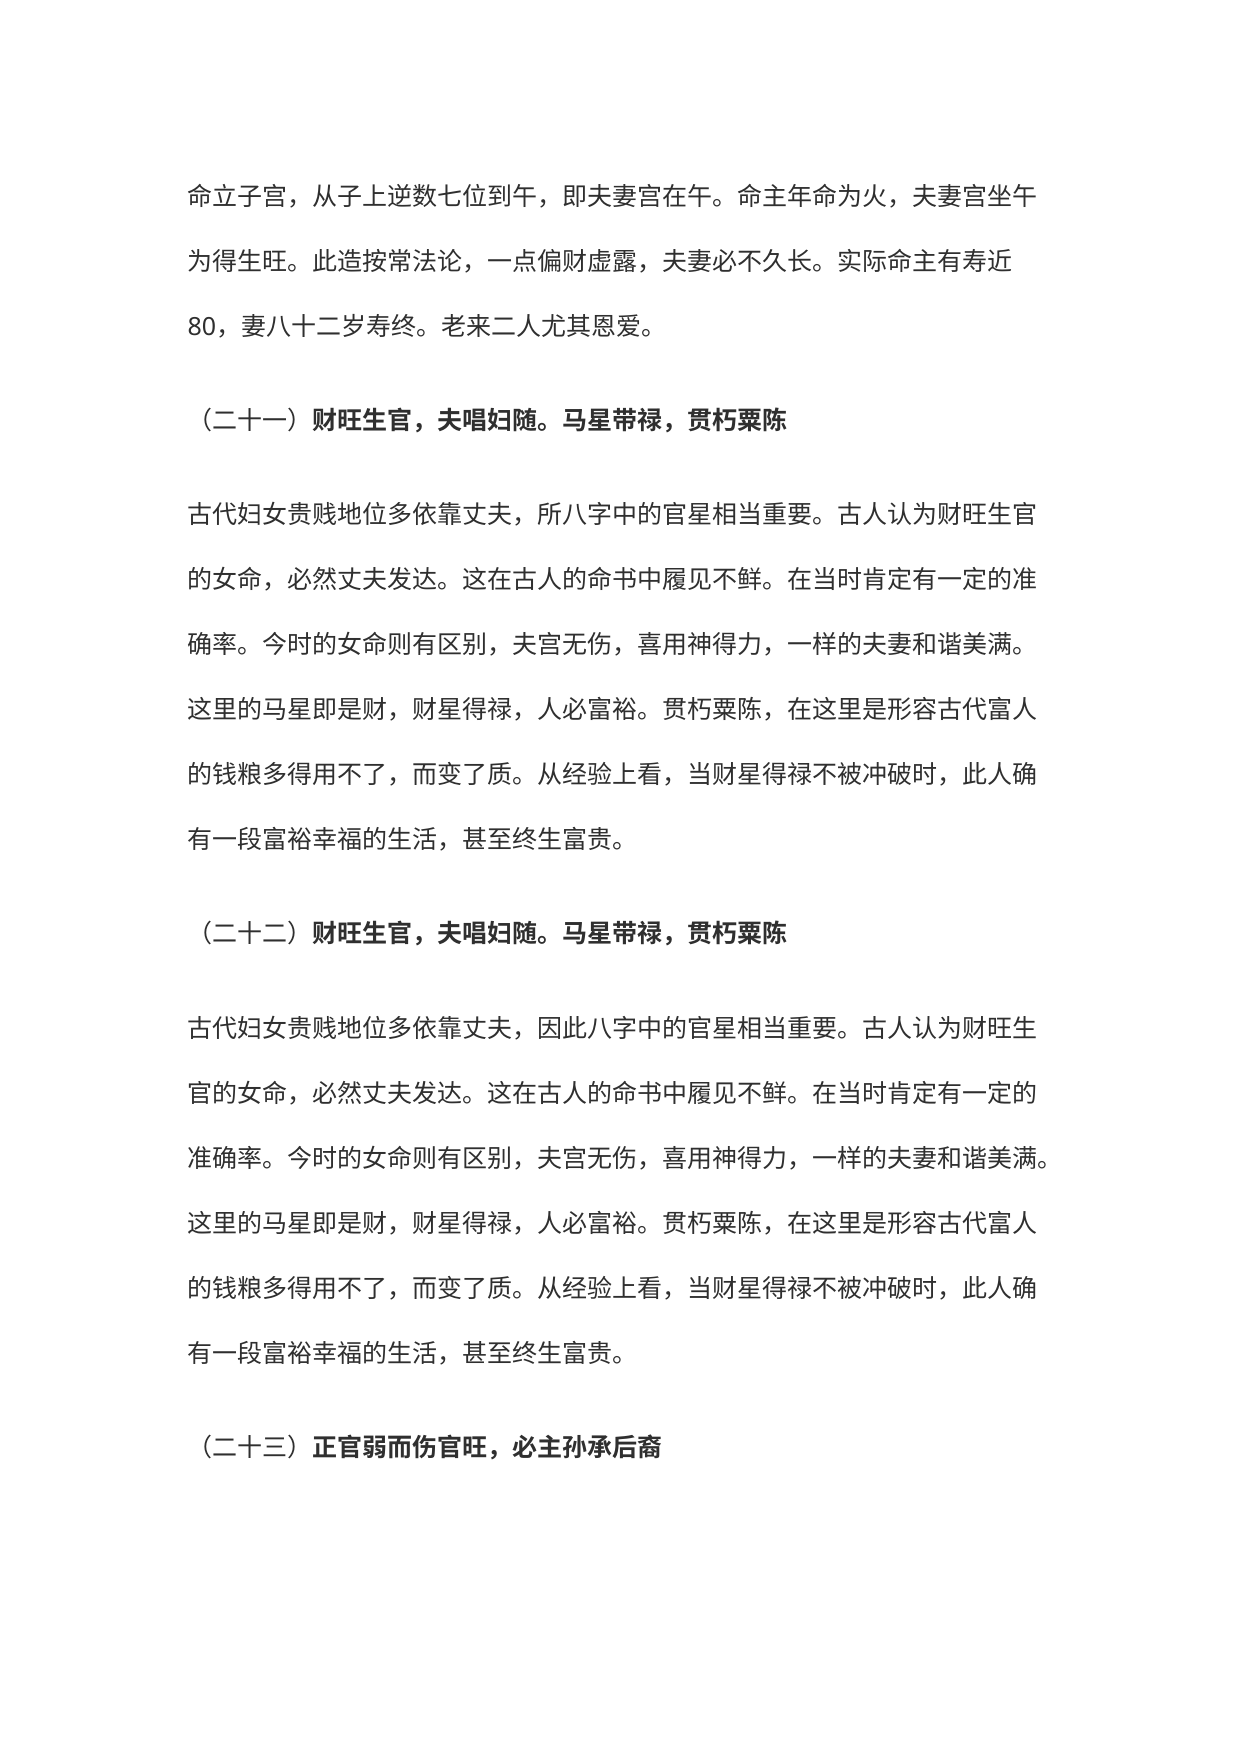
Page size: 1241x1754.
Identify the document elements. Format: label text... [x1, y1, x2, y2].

text 古代妇女贵贱地位多依靠丈夫，所八字中的官星相当重要。古人认为财旺生官的女命，必然丈夫发达。这在古人的命书中履见不鲜。在当时肯定有一定的准确率。今时的女命则有区别，夫宫无伤，喜用神得力，一样的夫妻和谐美满。这里的马星即是财，财星得禄，人必富裕。贯朽粟陈，在这里是形容古代富人的钱粮多得用不了，而变了质。从经验上看，当财星得禄不被冲破时，此人确有一段富裕幸福的生活，甚至终生富贵。 [187, 480, 1053, 870]
text （二十二）财旺生官，夫唱妇随。马星带禄，贯朽粟陈 [187, 899, 1053, 964]
text （二十三）正官弱而伤官旺，必主孙承后裔 [187, 1413, 1053, 1478]
text 古代妇女贵贱地位多依靠丈夫，因此八字中的官星相当重要。古人认为财旺生官的女命，必然丈夫发达。这在古人的命书中履见不鲜。在当时肯定有一定的准确率。今时的女命则有区别，夫宫无伤，喜用神得力，一样的夫妻和谐美满。这里的马星即是财，财星得禄，人必富裕。贯朽粟陈，在这里是形容古代富人的钱粮多得用不了，而变了质。从经验上看，当财星得禄不被冲破时，此人确有一段富裕幸福的生活，甚至终生富贵。 [187, 994, 1053, 1384]
text （二十一）财旺生官，夫唱妇随。马星带禄，贯朽粟陈 [187, 386, 1053, 451]
text 命立子宫，从子上逆数七位到午，即夫妻宫在午。命主年命为火，夫妻宫坐午为得生旺。此造按常法论，一点偏财虚露，夫妻必不久长。实际命主有寿近80，妻八十二岁寿终。老来二人尤其恩爱。 [187, 162, 1053, 357]
